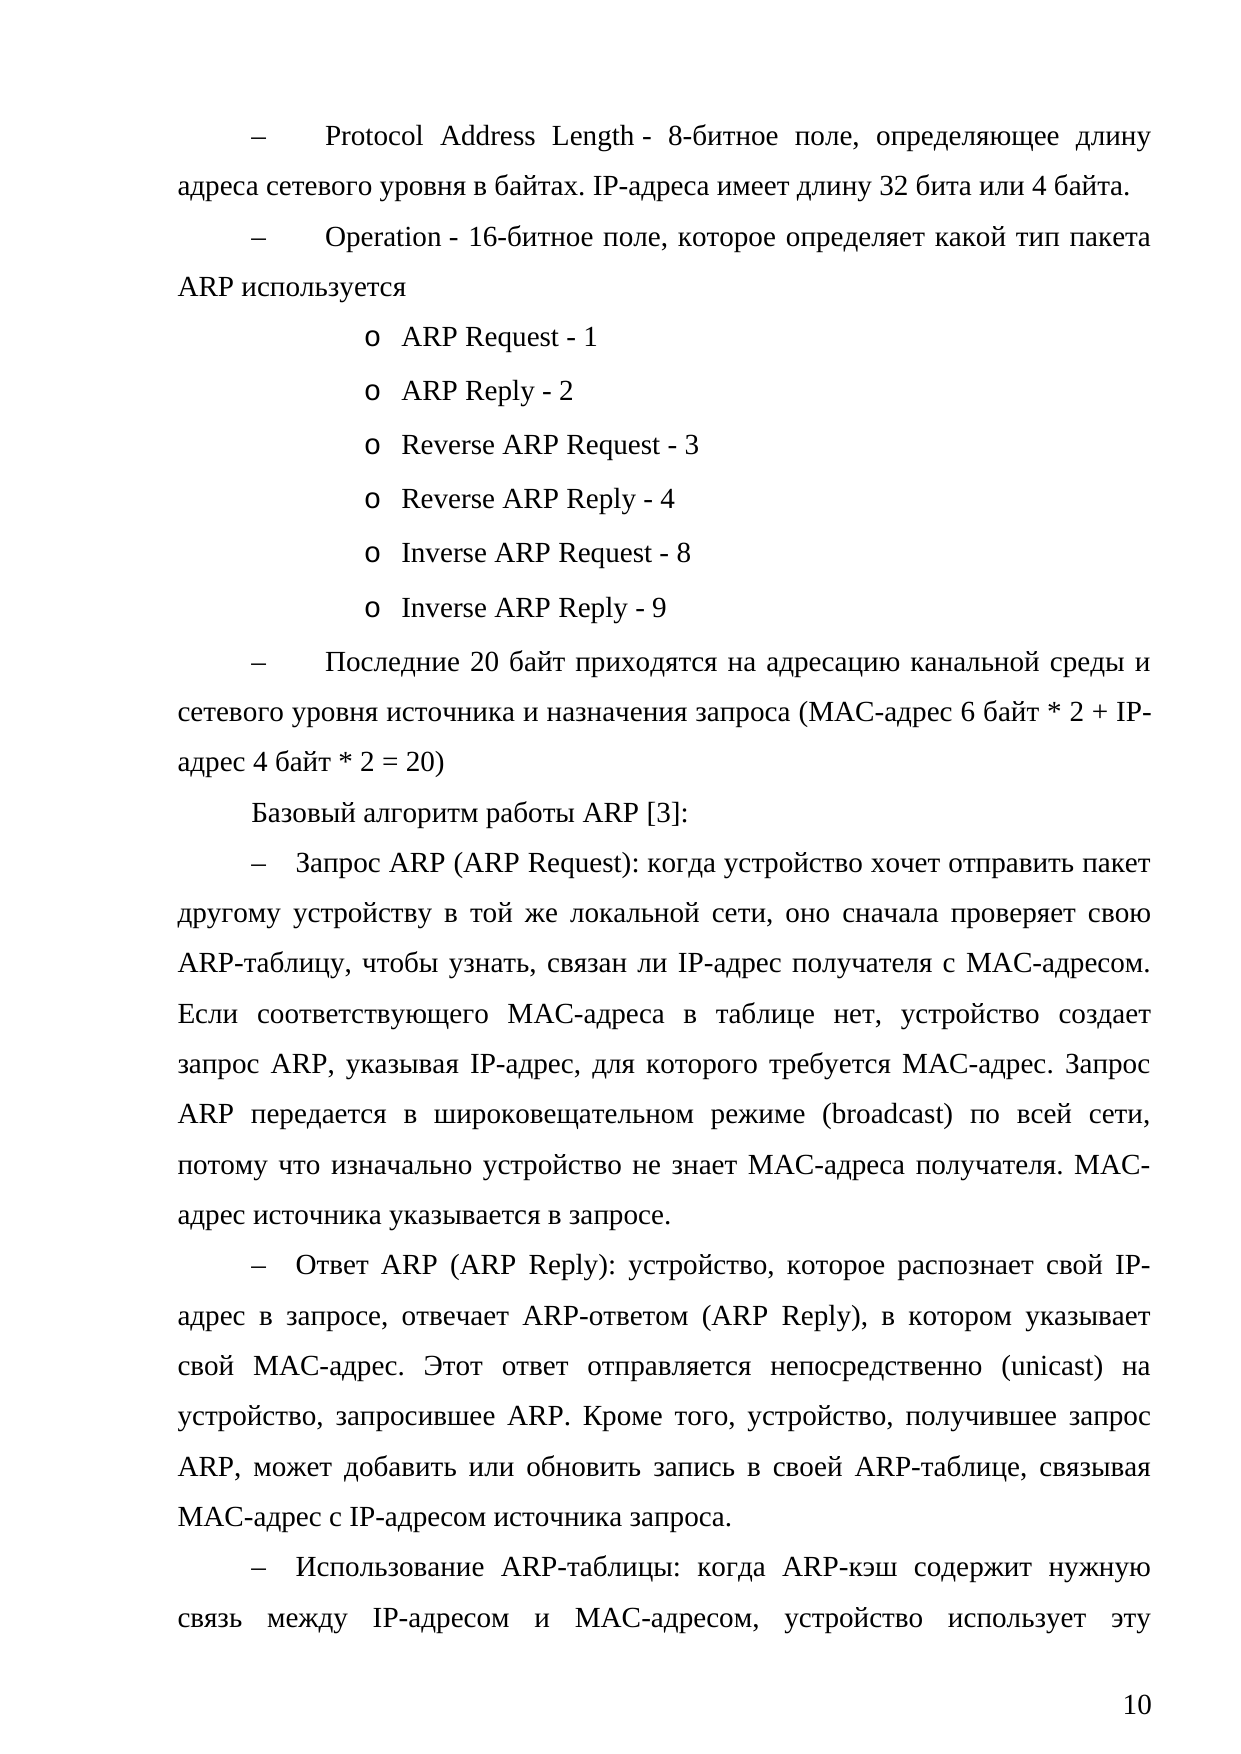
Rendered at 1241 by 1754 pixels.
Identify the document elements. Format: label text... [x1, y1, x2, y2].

list Inverse ARP Request - 8 [363, 536, 1152, 572]
list Reverse ARP Reply - 4 [363, 482, 1152, 518]
list Protocol Address Length - 8-битное поле, определяющее длину адреса сетевого уровня в байтах. IP-адреса имеет длину 32 бита или 4 байта. [177, 118, 1152, 202]
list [177, 1549, 1152, 1633]
list Reverse ARP Request - 3 [363, 427, 1152, 463]
list Ответ ARP (ARP Reply): устройство, которое распознает свой IP-адрес в запросе, отвечает ARP-ответом (ARP Reply), в котором указывает свой MAC-адрес. Этот ответ отправляется непосредственно (unicast) на устройство, запросившее ARP. Кроме того, устройство, получившее запрос ARP, может добавить или обновить запись в своей ARP-таблице, связывая MAC-адрес с IP-адресом источника запроса. [177, 1247, 1152, 1533]
list ARP Request - 1 [363, 319, 1152, 355]
list Запрос ARP (ARP Request): когда устройство хочет отправить пакет другому устройству в той же локальной сети, оно сначала проверяет свою ARP-таблицу, чтобы узнать, связан ли IP-адрес получателя с MAC-адресом. Если соответствующего MAC-адреса в таблице нет, устройство создает запрос ARP, указывая IP-адрес, для которого требуется MAC-адрес. Запрос ARP передается в широковещательном режиме (broadcast) по всей сети, потому что изначально устройство не знает MAC-адреса получателя. MAC-адрес источника указывается в запросе. [177, 845, 1152, 1231]
list Последние 20 байт приходятся на адресацию канальной среды и сетевого уровня источника и назначения запроса (MAC-адрес 6 байт * 2 + IP-адрес 4 байт * 2 = 20) [177, 644, 1152, 778]
list Inverse ARP Reply - 9 [363, 590, 1152, 626]
list ARP Reply - 2 [363, 373, 1152, 409]
list Базовый алгоритм работы ARP [3]: [177, 795, 1152, 828]
list Operation - 16-битное поле, которое определяет какой тип пакета ARP используется [177, 219, 1152, 303]
